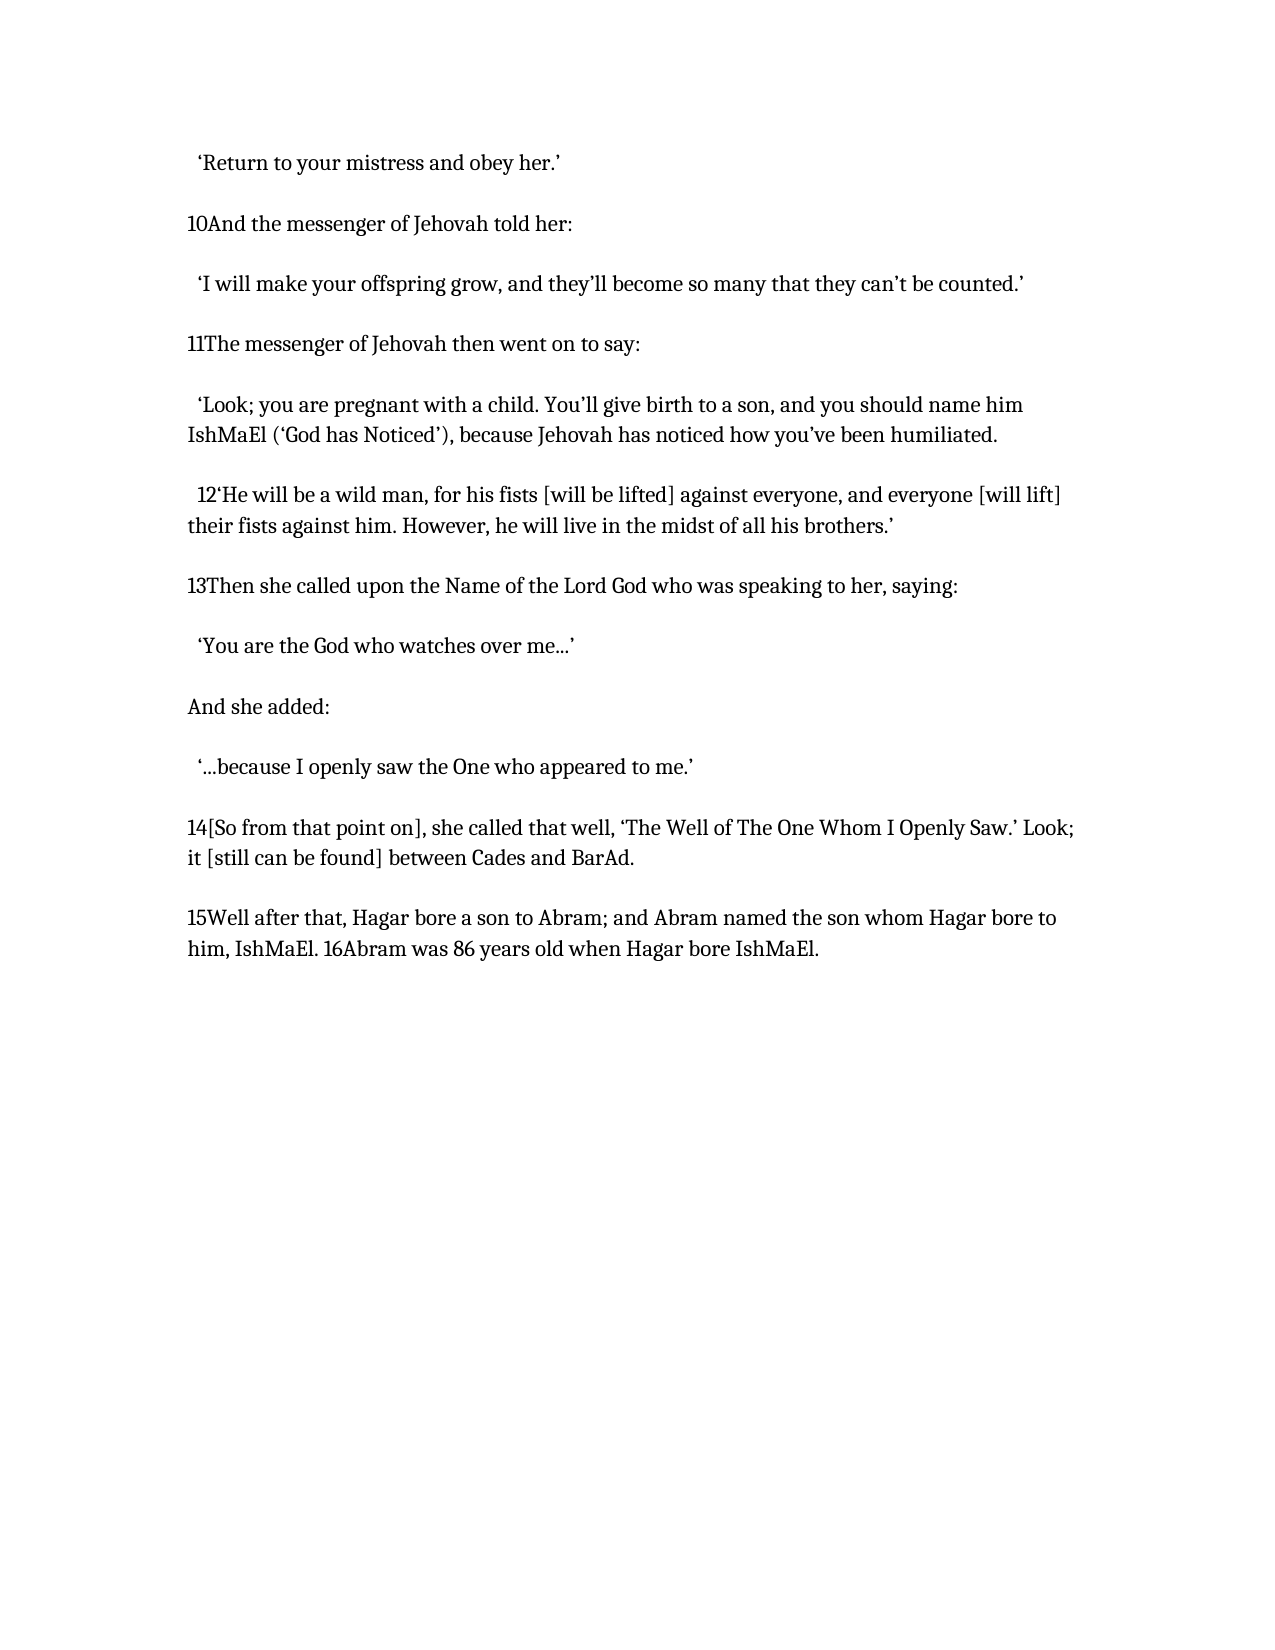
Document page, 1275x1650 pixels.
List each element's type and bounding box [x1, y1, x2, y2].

text [187, 150, 1087, 992]
